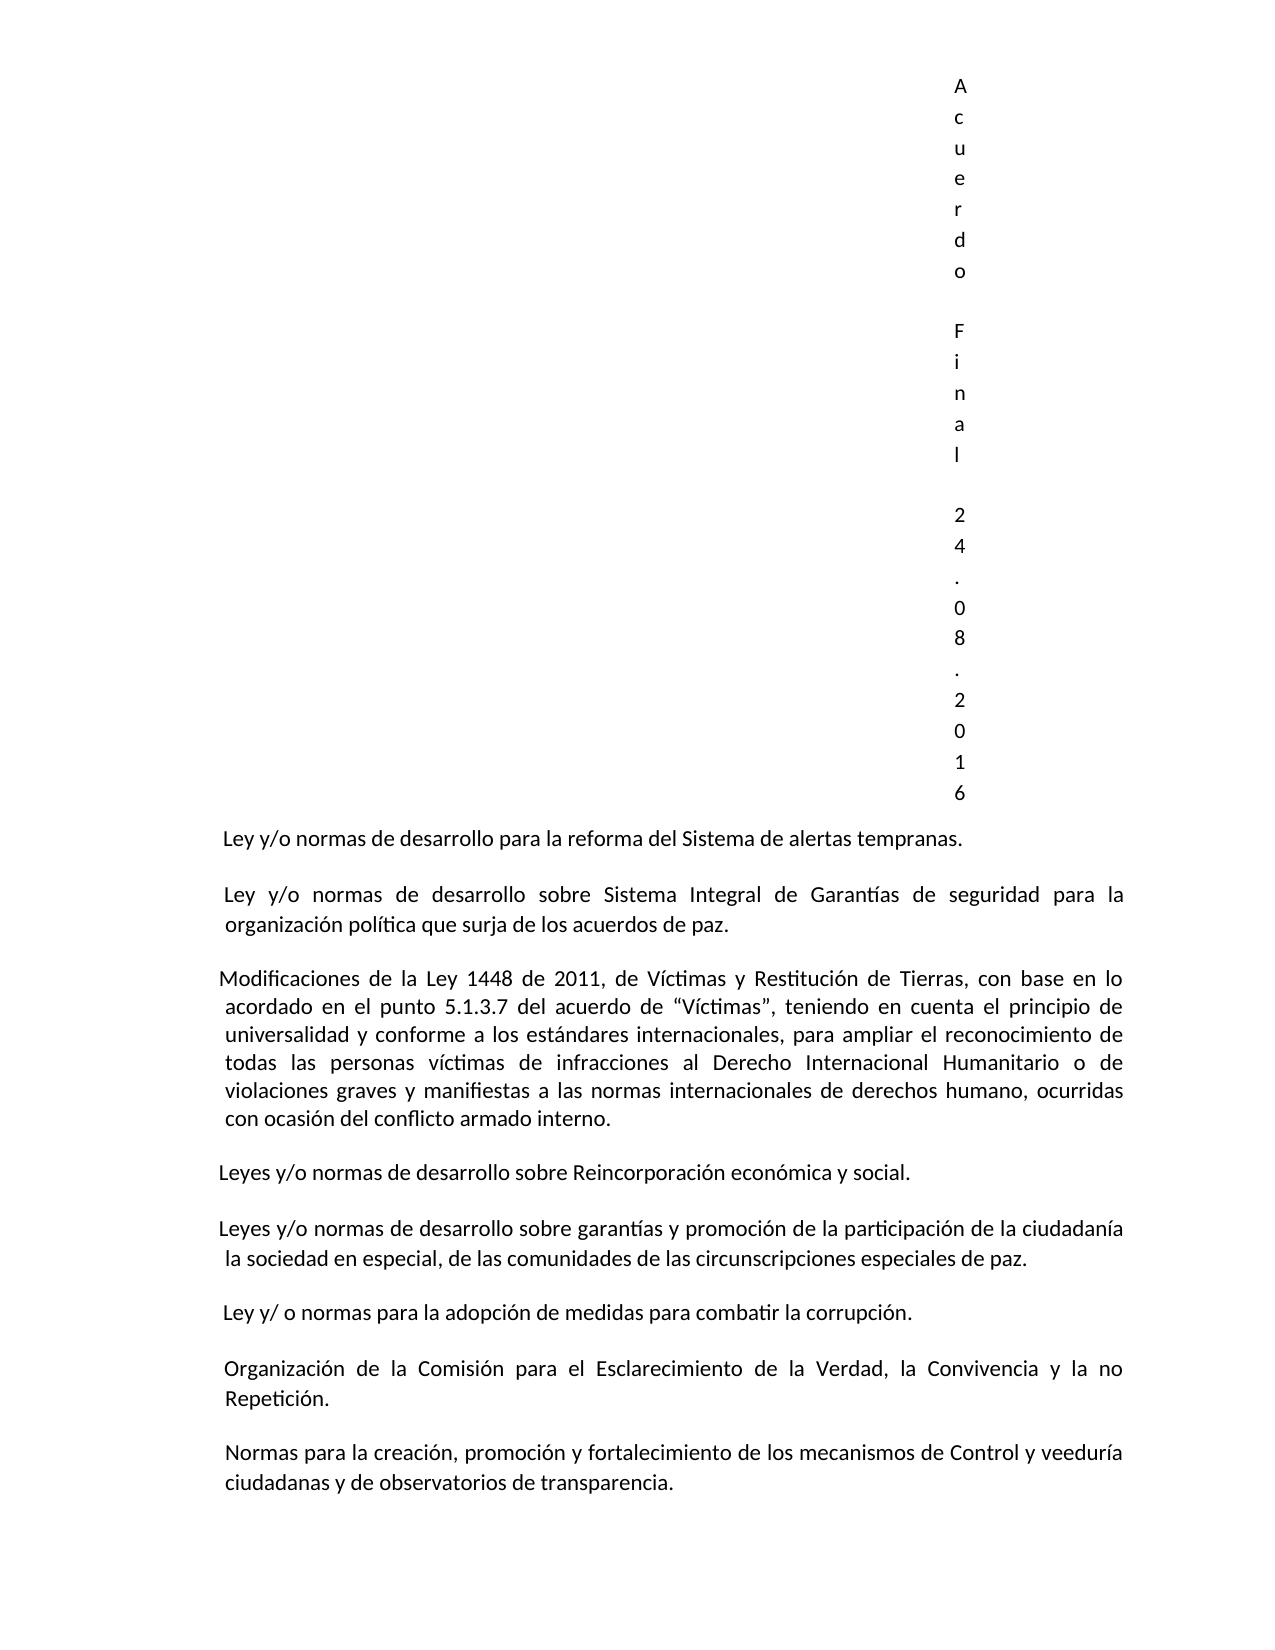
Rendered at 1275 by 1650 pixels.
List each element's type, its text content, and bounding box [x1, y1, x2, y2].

list Ley y/o normas de desarrollo para la reforma del Sistema de alertas tempranas. [187, 824, 1125, 852]
list Organización de la Comisión para el Esclarecimiento de la Verdad, la Convivencia y la no Repetición. [187, 1354, 1125, 1412]
list Normas para la creación, promoción y fortalecimiento de los mecanismos de Control y veeduría ciudadanas y de observatorios de transparencia. [187, 1438, 1125, 1496]
list Ley y/ o normas para la adopción de medidas para combatir la corrupción. [187, 1298, 1125, 1326]
list Modificaciones de la Ley 1448 de 2011, de Víctimas y Restitución de Tierras, con base en lo acordado en el punto 5.1.3.7 del acuerdo de “Víctimas”, teniendo en cuenta el principio de universalidad y conforme a los estándares internacionales, para ampliar el reconocimiento de todas las personas víctimas de infracciones al Derecho Internacional Humanitario o de violaciones graves y manifiestas a las normas internacionales de derechos humano, ocurridas con ocasión del conflicto armado interno. [187, 964, 1125, 1132]
list Leyes y/o normas de desarrollo sobre garantías y promoción de la participación de la ciudadanía la sociedad en especial, de las comunidades de las circunscripciones especiales de paz. [187, 1214, 1125, 1272]
list Ley y/o normas de desarrollo sobre Sistema Integral de Garantías de seguridad para la organización política que surja de los acuerdos de paz. [187, 880, 1125, 938]
list Leyes y/o normas de desarrollo sobre Reincorporación económica y social. [187, 1158, 1125, 1186]
